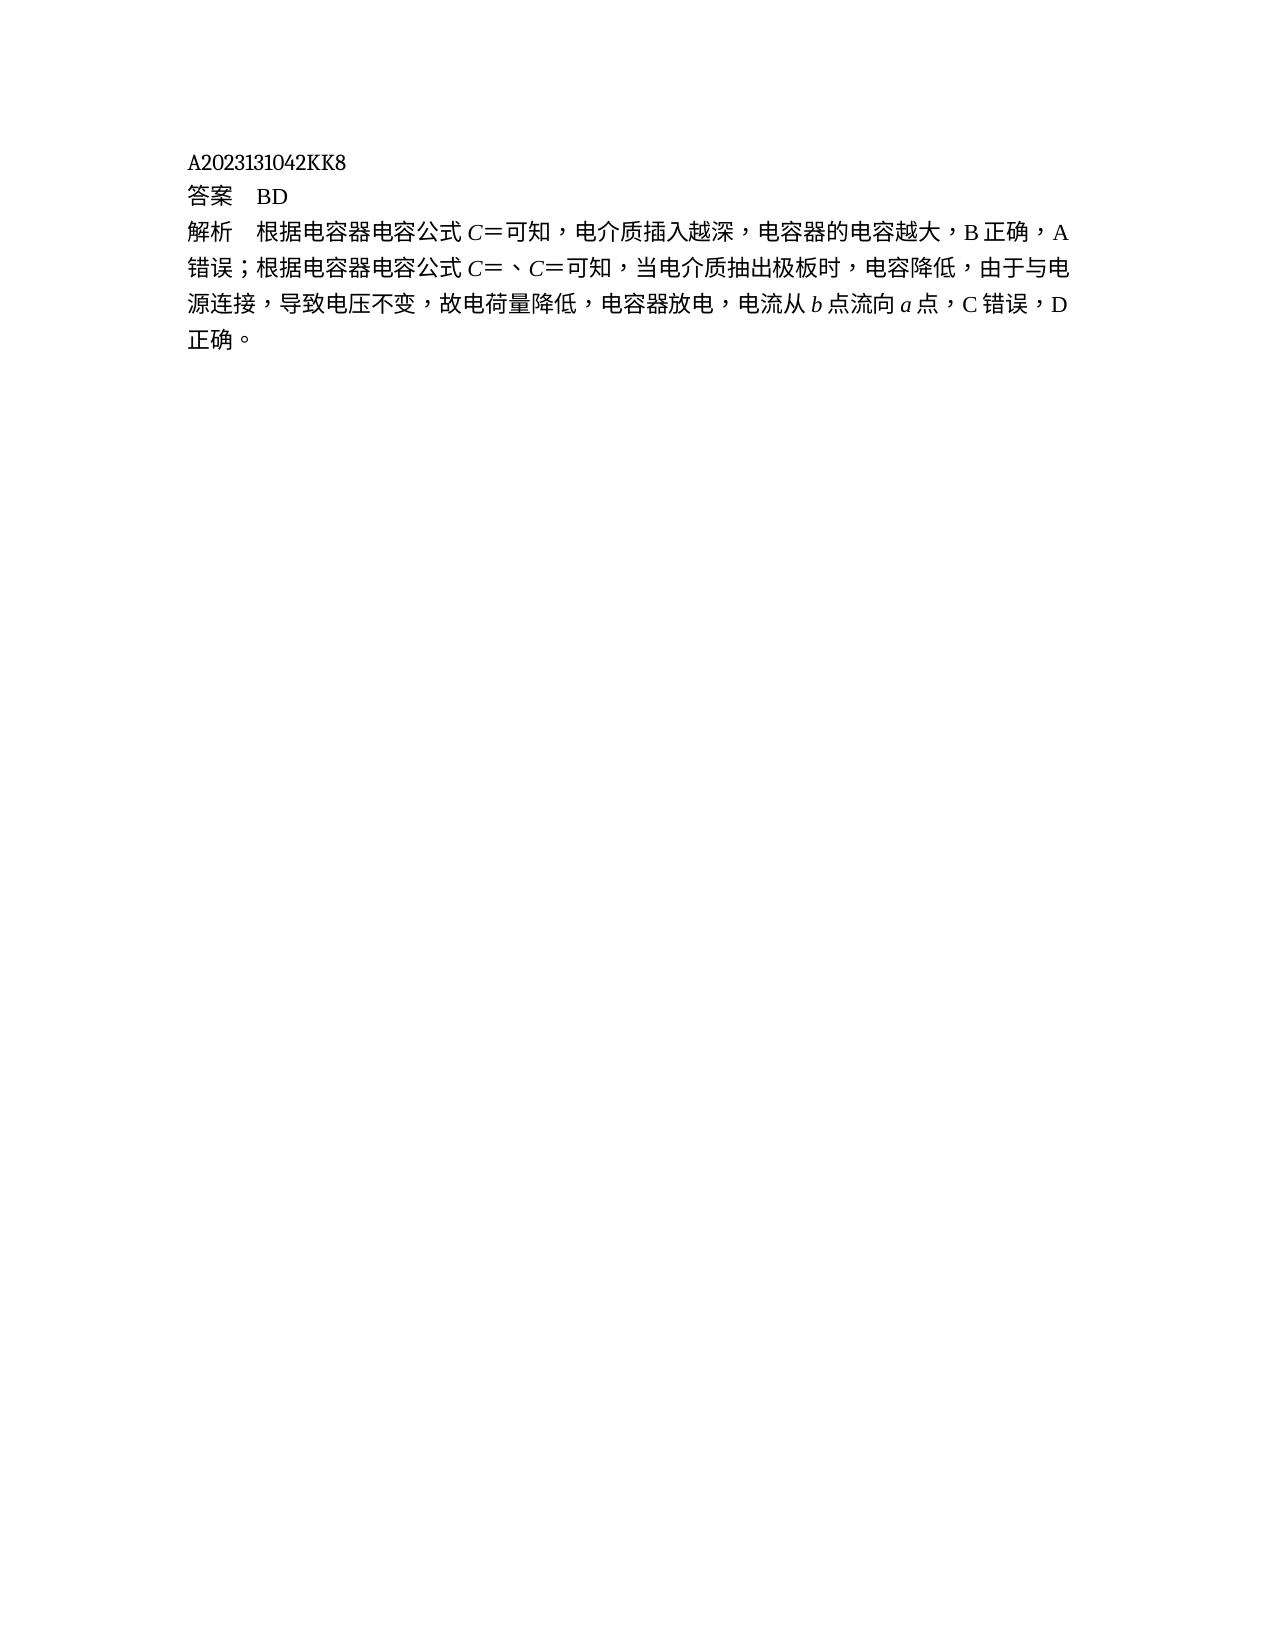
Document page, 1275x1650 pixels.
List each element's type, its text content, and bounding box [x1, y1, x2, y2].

text 答案 BD [187, 180, 1087, 211]
text 解析 根据电容器电容公式C＝可知，电介质插入越深，电容器的电容越大，B正确，A错误；根据电容器电容公式C＝、C＝可知，当电介质抽出极板时，电容降低，由于与电源连接，导致电压不变，故电荷量降低，电容器放电，电流从b点流向a点，C错误，D正确。 [187, 216, 1087, 355]
text A2023131042KK8 [187, 150, 1087, 176]
